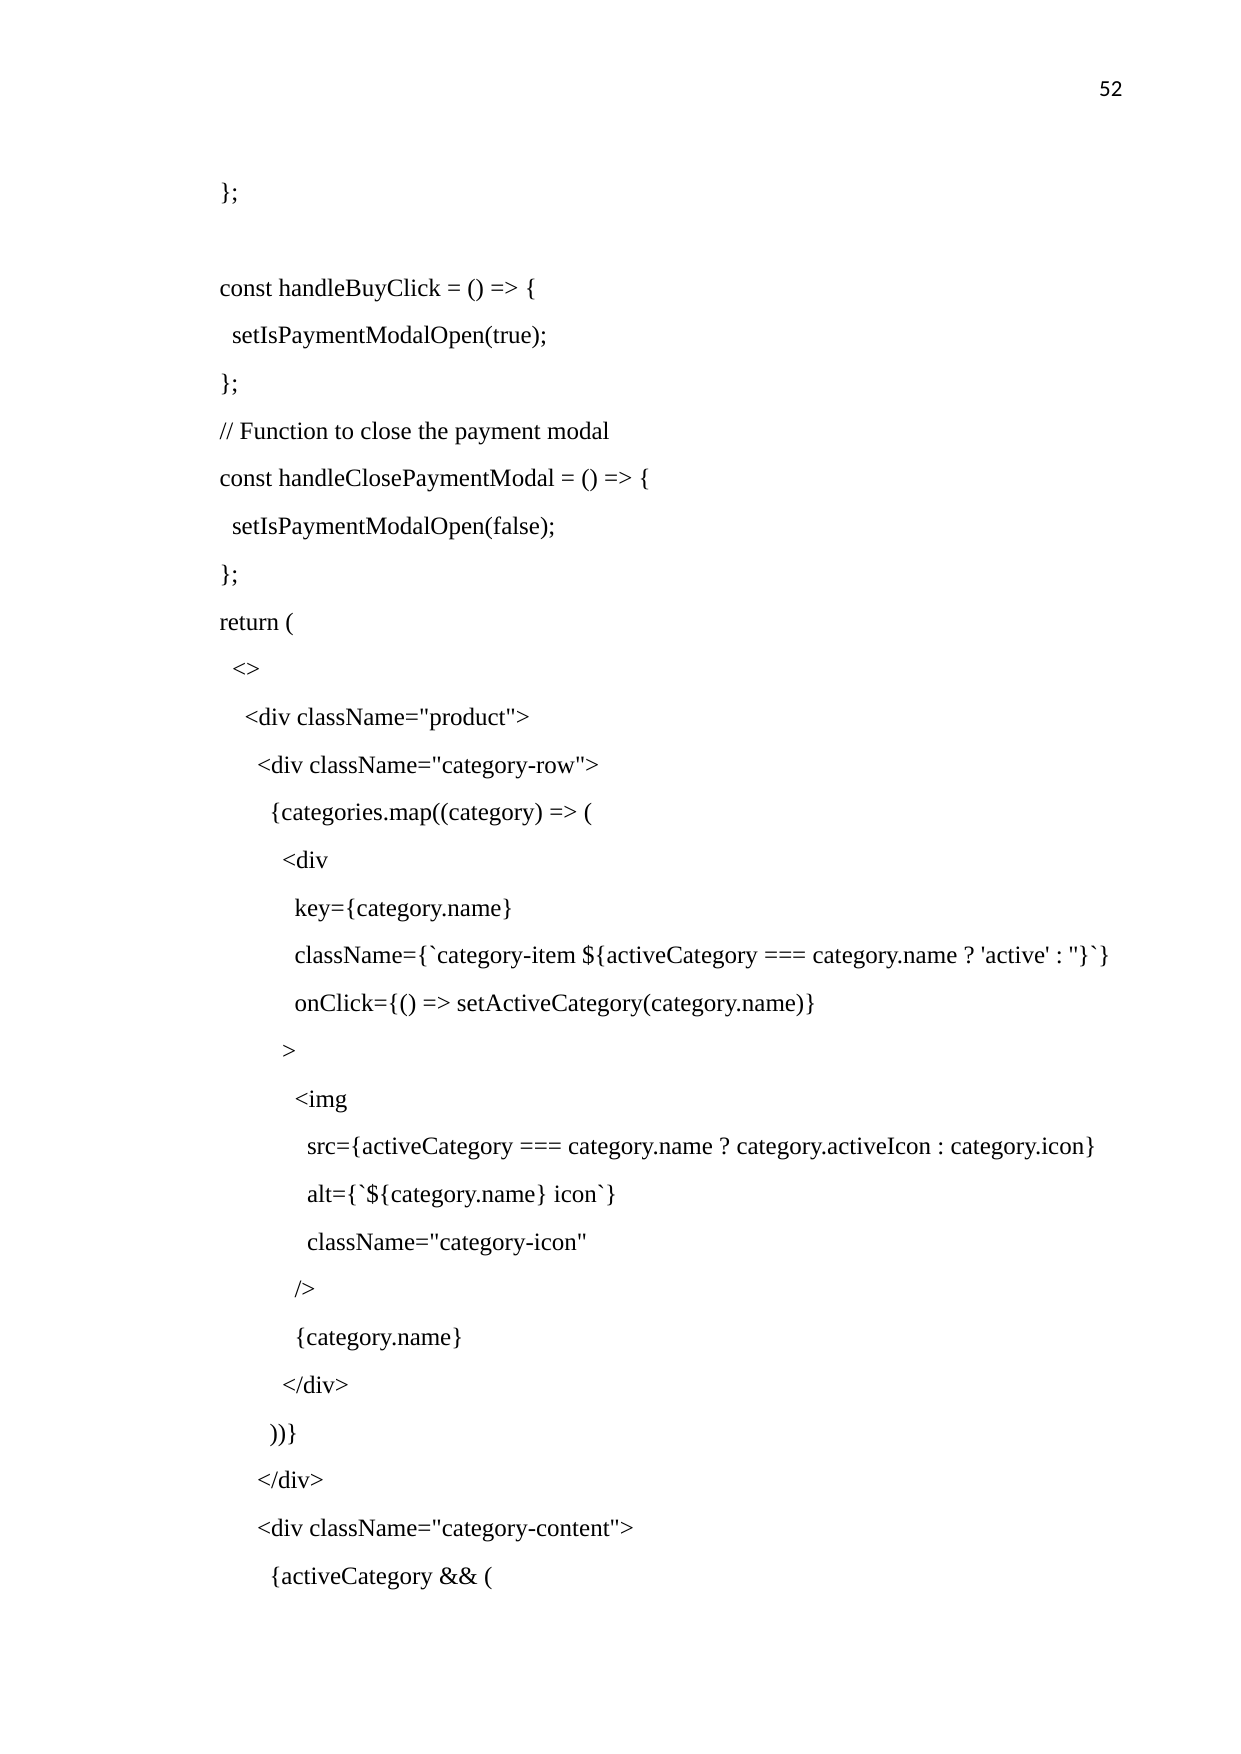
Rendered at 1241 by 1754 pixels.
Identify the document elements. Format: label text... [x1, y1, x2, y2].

text // Function to close the payment modal [207, 416, 1122, 444]
text /> [207, 1274, 1122, 1303]
text }; [207, 177, 1122, 206]
text <div [207, 845, 1122, 874]
text > [207, 1036, 1122, 1065]
text </div> [207, 1370, 1122, 1399]
text {categories.map((category) => ( [207, 797, 1122, 826]
text const handleClosePaymentModal = () => { [207, 463, 1122, 492]
text }; [207, 559, 1122, 588]
text src={activeCategory === category.name ? category.activeIcon : category.icon} [207, 1131, 1122, 1160]
text <div className="product"> [207, 702, 1122, 731]
text </div> [207, 1465, 1122, 1494]
text {activeCategory && ( [207, 1561, 1122, 1589]
text <div className="category-row"> [207, 750, 1122, 778]
text {category.name} [207, 1322, 1122, 1351]
text className="category-icon" [207, 1227, 1122, 1256]
text }; [207, 368, 1122, 397]
text setIsPaymentModalOpen(true); [207, 320, 1122, 349]
text <img [207, 1084, 1122, 1112]
text <div className="category-content"> [207, 1513, 1122, 1542]
text className={`category-item ${activeCategory === category.name ? 'active' : ''}`} [207, 941, 1122, 969]
text setIsPaymentModalOpen(false); [207, 511, 1122, 540]
text ))} [207, 1418, 1122, 1446]
text alt={`${category.name} icon`} [207, 1179, 1122, 1208]
text key={category.name} [207, 893, 1122, 922]
text onClick={() => setActiveCategory(category.name)} [207, 988, 1122, 1017]
text return ( [207, 607, 1122, 635]
text <> [207, 654, 1122, 683]
text const handleBuyClick = () => { [207, 273, 1122, 301]
